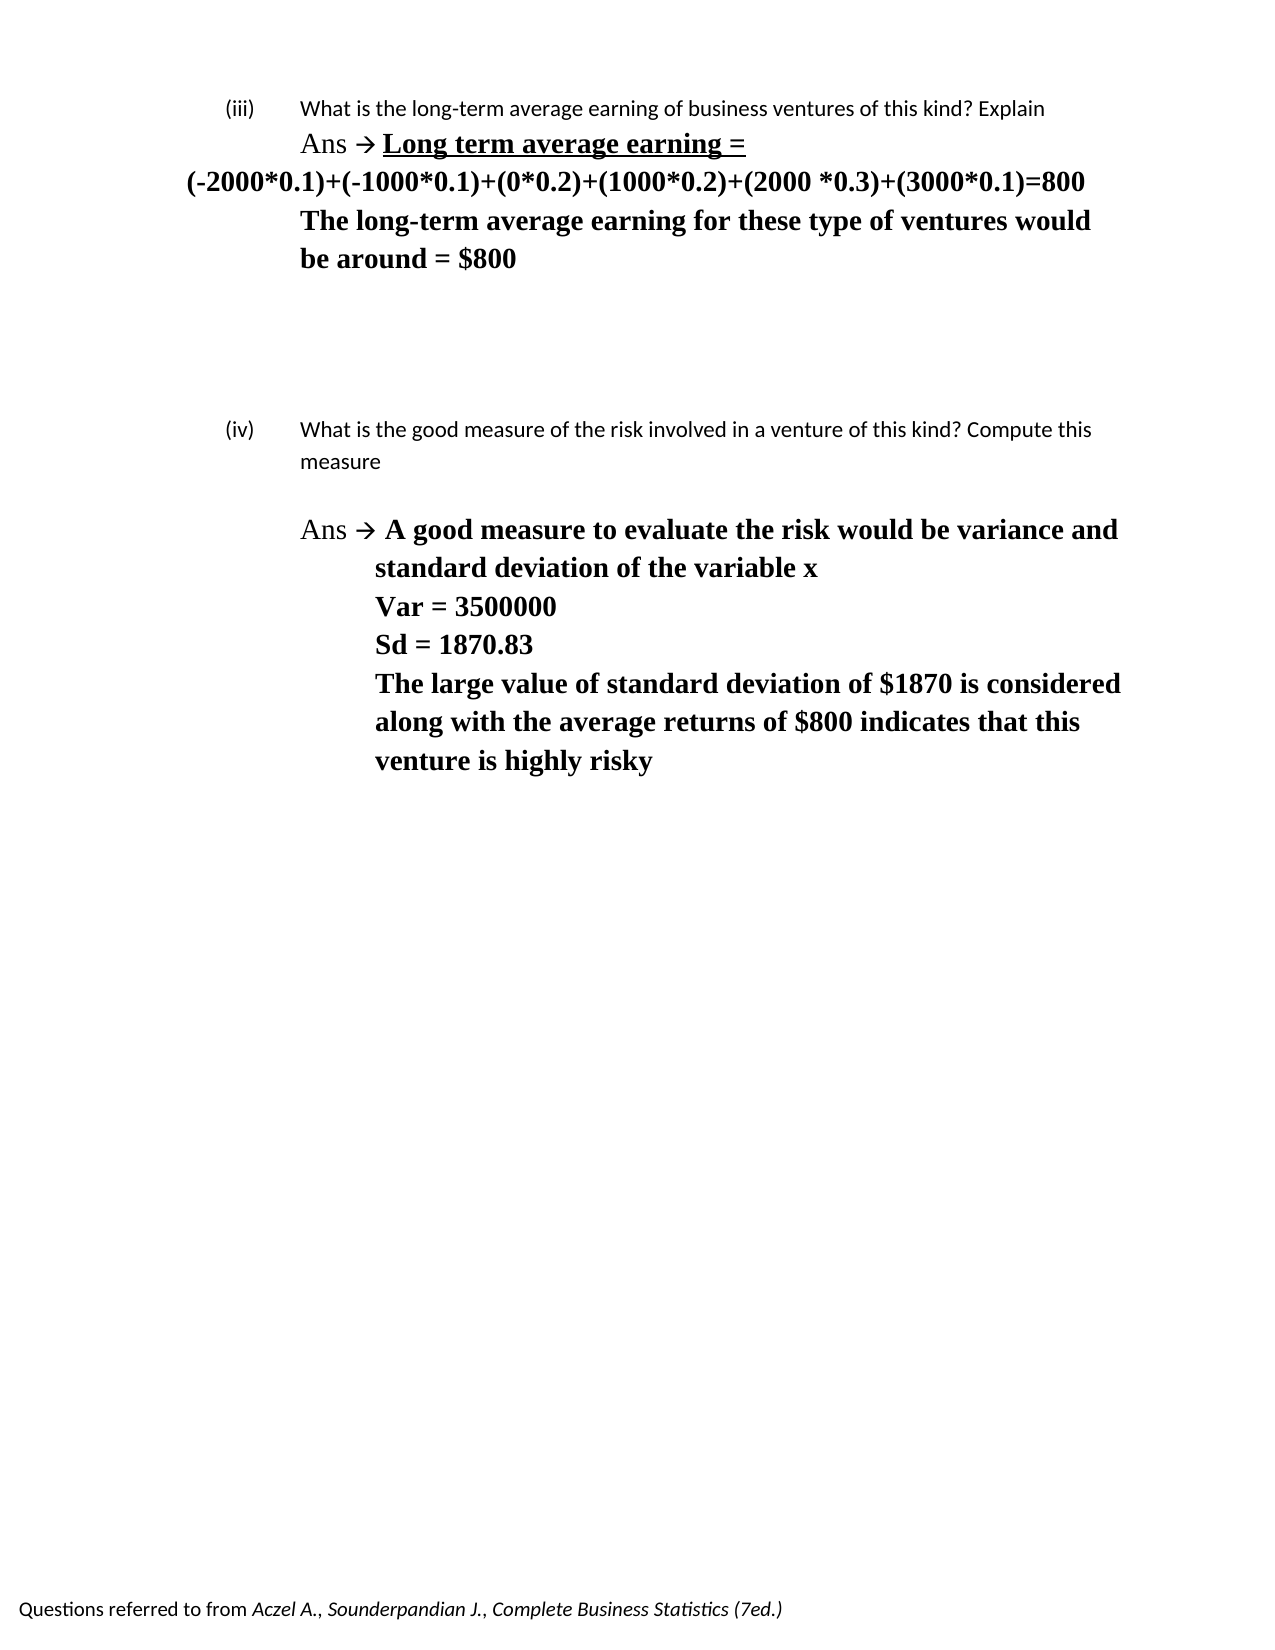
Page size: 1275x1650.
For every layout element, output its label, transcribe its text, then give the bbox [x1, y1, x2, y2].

list Var = 3500000 [300, 589, 1125, 622]
list standard deviation of the variable x [300, 550, 1125, 584]
list Sd = 1870.83 [300, 627, 1125, 661]
list The large value of standard deviation of $1870 is considered along with the average returns of $800 indicates that this venture is highly risky [375, 666, 1125, 777]
list What is the long-term average earning of business ventures of this kind? Explain [225, 94, 1125, 122]
text The long-term average earning for these type of ventures would be around = $800 [300, 203, 1125, 275]
text (-2000*0.1)+(-1000*0.1)+(0*0.2)+(1000*0.2)+(2000 *0.3)+(3000*0.1)=800 [150, 164, 1125, 198]
list Ans A good measure to evaluate the risk would be variance and [300, 512, 1125, 545]
list What is the good measure of the risk involved in a venture of this kind? Compute this measure [225, 415, 1125, 475]
list Ans Long term average earning = [300, 126, 1125, 159]
